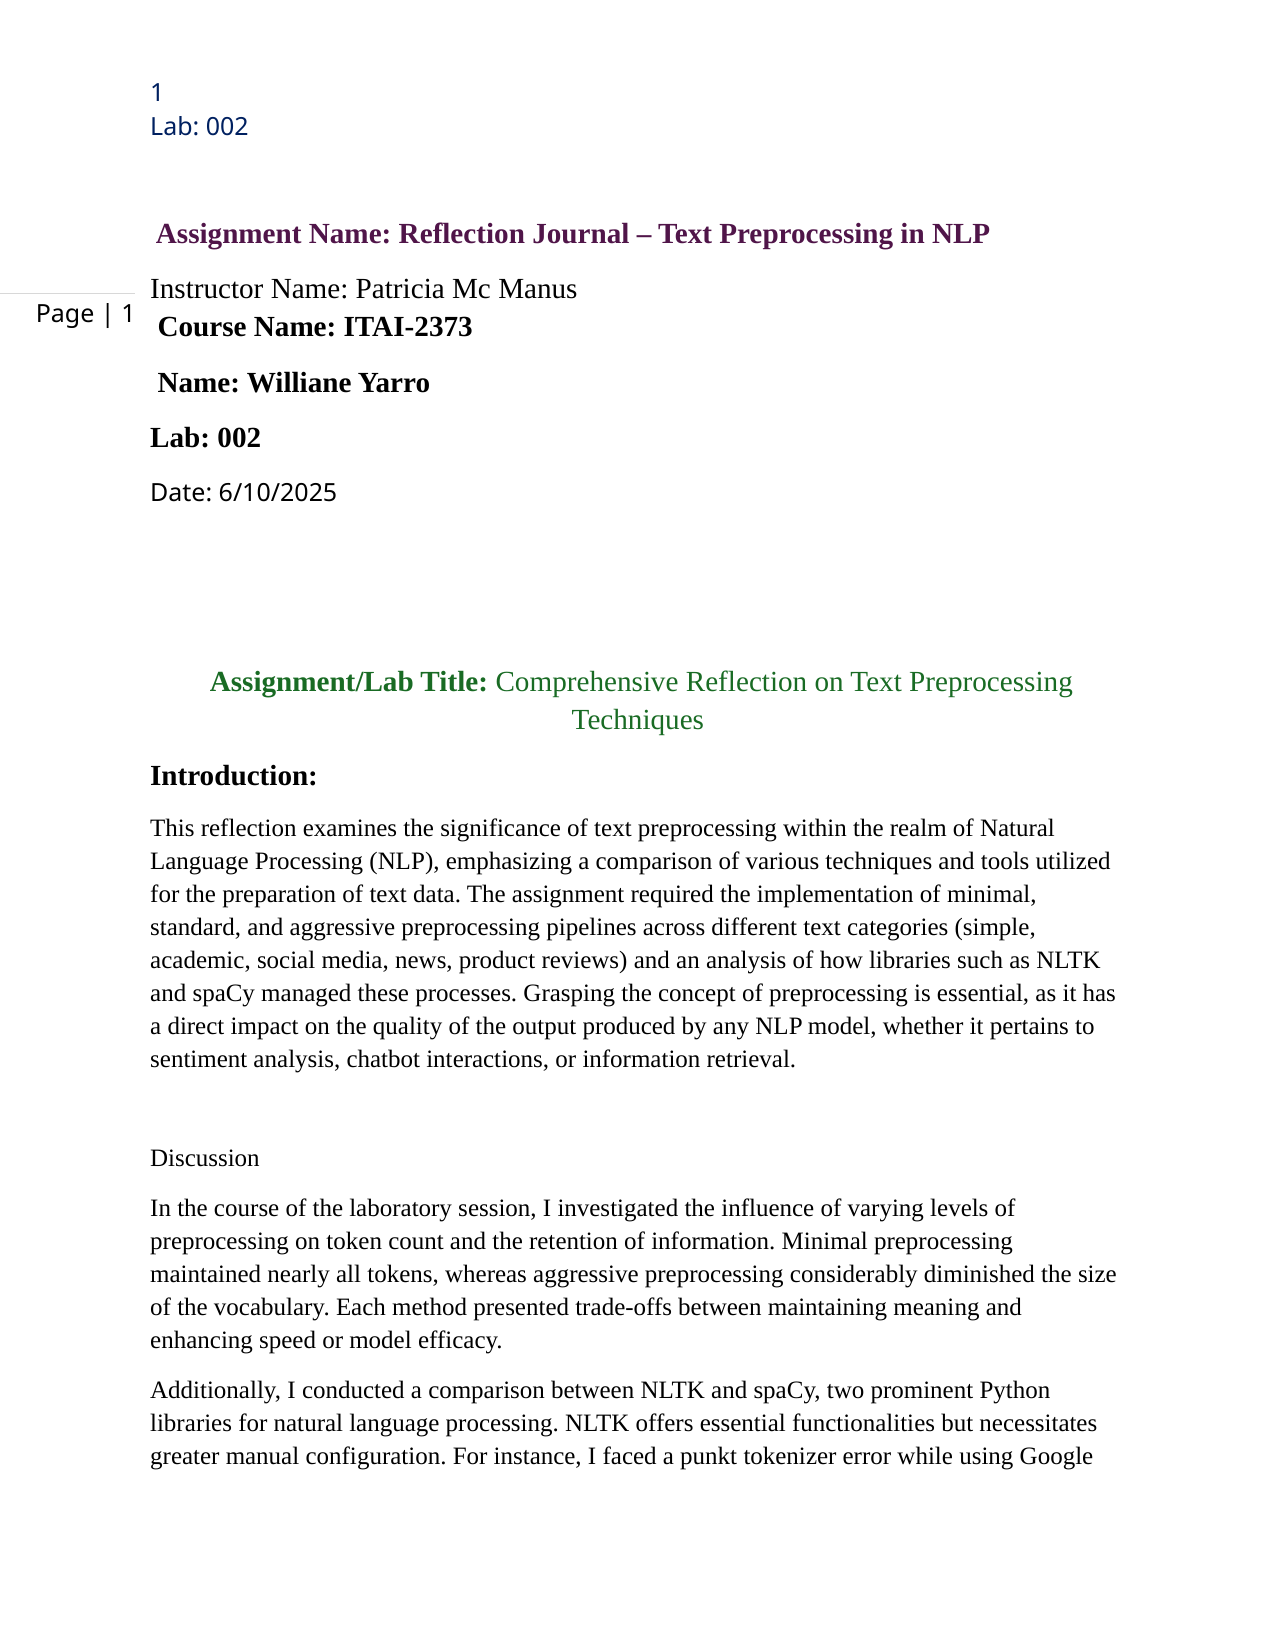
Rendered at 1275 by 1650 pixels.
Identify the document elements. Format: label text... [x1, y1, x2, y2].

text Name: Williane Yarro [150, 365, 1125, 398]
text Date: 6/10/2025 [150, 475, 1125, 509]
text This reflection examines the significance of text preprocessing within the realm of Natural Language Processing (NLP), emphasizing a comparison of various techniques and tools utilized for the preparation of text data. The assignment required the implementation of minimal, standard, and aggressive preprocessing pipelines across different text categories (simple, academic, social media, news, product reviews) and an analysis of how libraries such as NLTK and spaCy managed these processes. Grasping the concept of preprocessing is essential, as it has a direct impact on the quality of the output produced by any NLP model, whether it pertains to sentiment analysis, chatbot interactions, or information retrieval. [150, 813, 1125, 1073]
text Lab: 002 [150, 420, 1125, 453]
text Instructor Name: Patricia Mc Manus Course Name: ITAI-2373 [150, 271, 1125, 343]
text Introduction: [150, 758, 1125, 791]
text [150, 1375, 1125, 1469]
text Assignment Name: Reflection Journal – Text Preprocessing in NLP [150, 177, 1125, 249]
text Assignment/Lab Title: Comprehensive Reflection on Text Preprocessing Techniques [150, 587, 1125, 736]
text Discussion [150, 1143, 1125, 1172]
text In the course of the laboratory session, I investigated the influence of varying levels of preprocessing on token count and the retention of information. Minimal preprocessing maintained nearly all tokens, whereas aggressive preprocessing considerably diminished the size of the vocabulary. Each method presented trade-offs between maintaining meaning and enhancing speed or model efficacy. [150, 1193, 1125, 1354]
